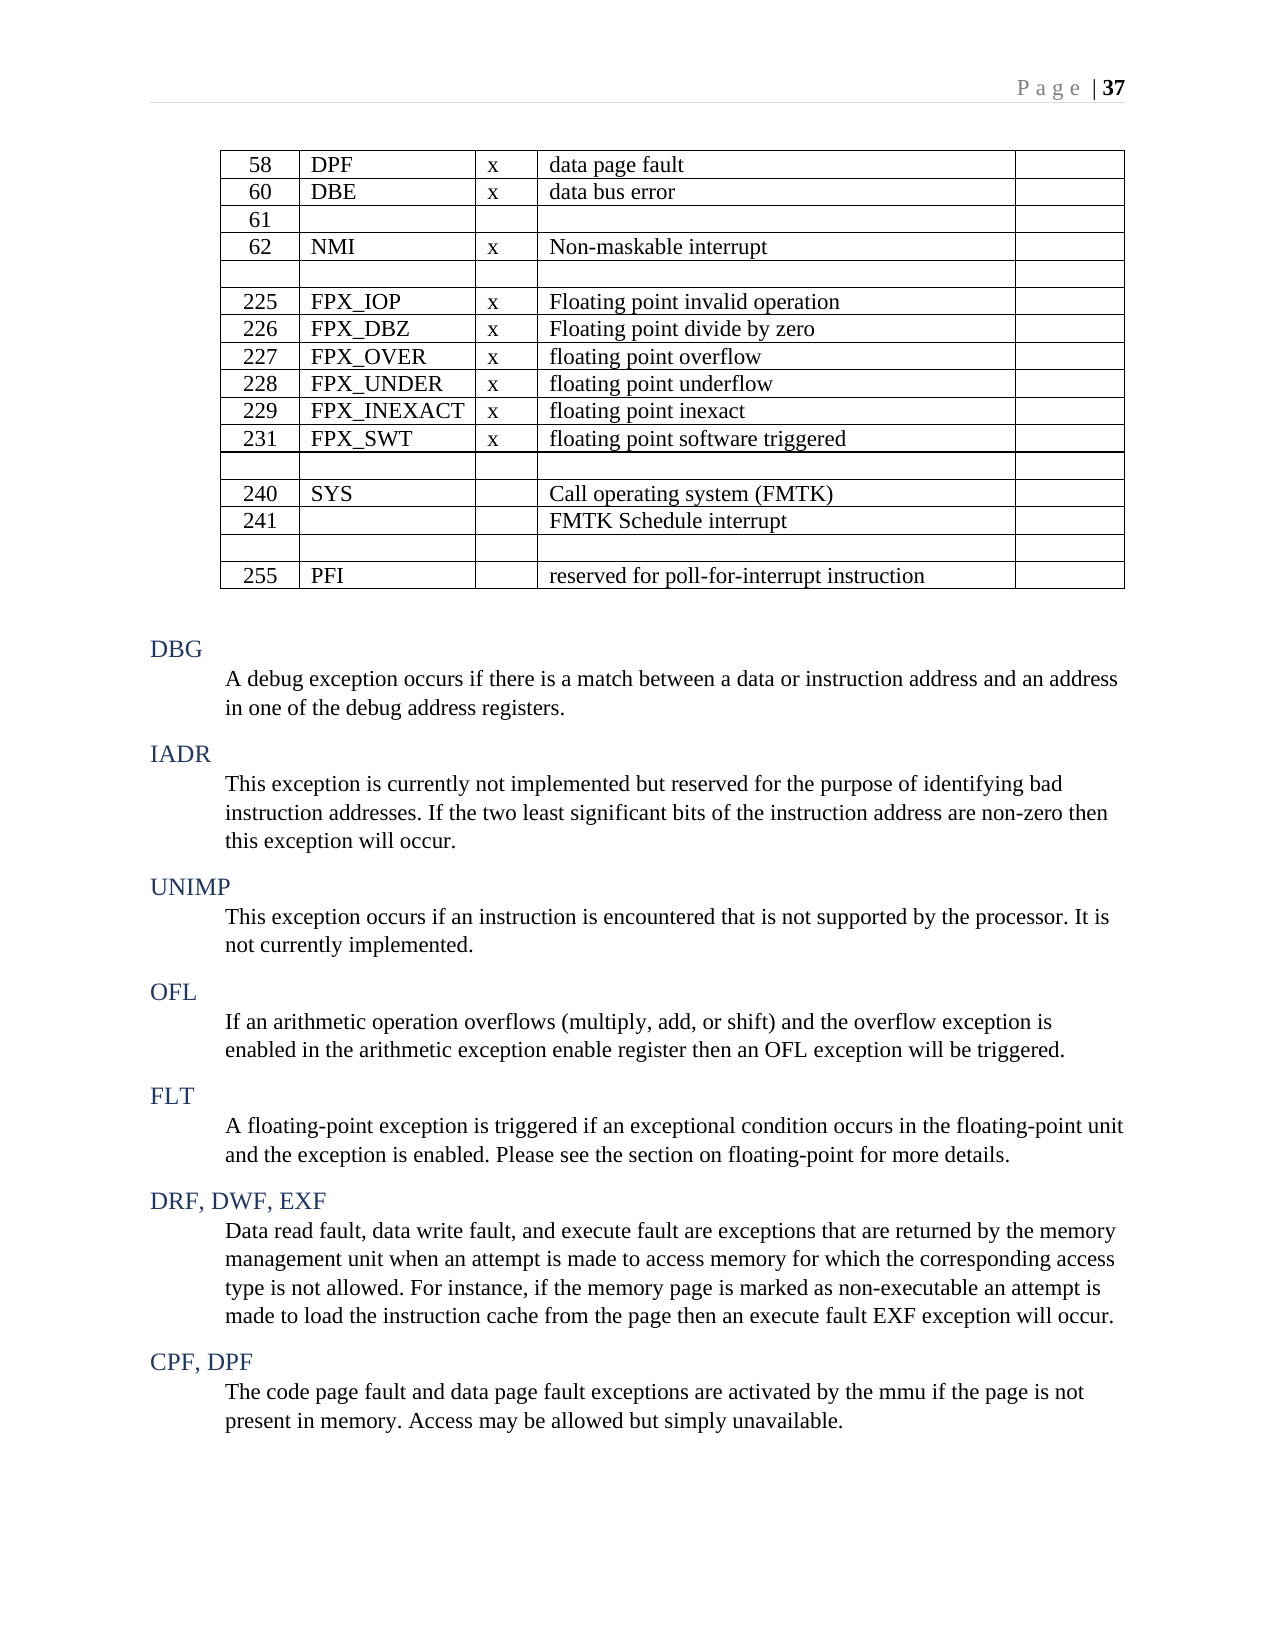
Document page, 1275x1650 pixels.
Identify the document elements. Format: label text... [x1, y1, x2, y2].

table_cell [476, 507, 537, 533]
text Data read fault, data write fault, and execute fault are exceptions that are returned by the memory management unit when an attempt is made to access memory for which the corresponding access type is not allowed. For instance, if the memory page is marked as non-executable an attempt is made to load the instruction cache from the page then an execute fault EXF exception will occur. [225, 1217, 1125, 1328]
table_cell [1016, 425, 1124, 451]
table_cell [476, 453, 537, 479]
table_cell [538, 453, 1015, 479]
subtitle FLT [150, 1081, 1125, 1110]
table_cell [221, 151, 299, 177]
text The code page fault and data page fault exceptions are activated by the mmu if the page is not present in memory. Access may be allowed but simply unavailable. [225, 1378, 1125, 1433]
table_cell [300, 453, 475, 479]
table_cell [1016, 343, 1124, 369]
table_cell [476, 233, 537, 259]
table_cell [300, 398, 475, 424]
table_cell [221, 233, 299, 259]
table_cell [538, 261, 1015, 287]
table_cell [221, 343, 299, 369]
text If an arithmetic operation overflows (multiply, add, or shift) and the overflow exception is enabled in the arithmetic exception enable register then an OFL exception will be triggered. [225, 1008, 1125, 1062]
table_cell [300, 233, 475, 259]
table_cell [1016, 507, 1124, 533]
text A floating-point exception is triggered if an exceptional condition occurs in the floating-point unit and the exception is enabled. Please see the section on floating-point for more details. [225, 1112, 1125, 1167]
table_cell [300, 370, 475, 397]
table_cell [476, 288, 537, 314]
subtitle OFL [150, 977, 1125, 1005]
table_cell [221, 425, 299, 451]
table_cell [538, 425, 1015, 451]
subtitle IADR [150, 739, 1125, 768]
subtitle DBG [150, 634, 1125, 663]
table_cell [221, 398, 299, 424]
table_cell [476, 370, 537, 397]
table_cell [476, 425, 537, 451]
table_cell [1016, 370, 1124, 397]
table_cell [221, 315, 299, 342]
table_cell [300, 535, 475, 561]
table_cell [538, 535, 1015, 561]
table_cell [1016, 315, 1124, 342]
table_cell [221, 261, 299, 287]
text This exception is currently not implemented but reserved for the purpose of identifying bad instruction addresses. If the two least significant bits of the instruction address are non-zero then this exception will occur. [225, 770, 1125, 853]
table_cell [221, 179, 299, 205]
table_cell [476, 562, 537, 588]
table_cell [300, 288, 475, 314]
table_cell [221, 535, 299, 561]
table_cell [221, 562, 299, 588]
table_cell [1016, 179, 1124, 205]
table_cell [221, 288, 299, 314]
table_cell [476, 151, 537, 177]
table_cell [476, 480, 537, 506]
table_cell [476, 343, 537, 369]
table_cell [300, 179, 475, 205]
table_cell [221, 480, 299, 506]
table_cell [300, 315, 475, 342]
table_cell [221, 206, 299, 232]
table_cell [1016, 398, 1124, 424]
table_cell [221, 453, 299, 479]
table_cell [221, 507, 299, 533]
subtitle CPF, DPF [150, 1347, 1125, 1376]
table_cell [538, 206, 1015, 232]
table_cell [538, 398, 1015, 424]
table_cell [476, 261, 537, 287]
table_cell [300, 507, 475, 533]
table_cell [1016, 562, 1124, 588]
subtitle DRF, DWF, EXF [150, 1186, 1125, 1214]
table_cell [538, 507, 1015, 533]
text This exception occurs if an instruction is encountered that is not supported by the processor. It is not currently implemented. [225, 903, 1125, 958]
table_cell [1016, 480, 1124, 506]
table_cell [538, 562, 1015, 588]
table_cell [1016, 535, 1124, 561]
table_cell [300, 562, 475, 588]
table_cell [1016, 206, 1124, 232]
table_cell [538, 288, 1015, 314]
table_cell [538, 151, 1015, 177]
subtitle UNIMP [150, 872, 1125, 901]
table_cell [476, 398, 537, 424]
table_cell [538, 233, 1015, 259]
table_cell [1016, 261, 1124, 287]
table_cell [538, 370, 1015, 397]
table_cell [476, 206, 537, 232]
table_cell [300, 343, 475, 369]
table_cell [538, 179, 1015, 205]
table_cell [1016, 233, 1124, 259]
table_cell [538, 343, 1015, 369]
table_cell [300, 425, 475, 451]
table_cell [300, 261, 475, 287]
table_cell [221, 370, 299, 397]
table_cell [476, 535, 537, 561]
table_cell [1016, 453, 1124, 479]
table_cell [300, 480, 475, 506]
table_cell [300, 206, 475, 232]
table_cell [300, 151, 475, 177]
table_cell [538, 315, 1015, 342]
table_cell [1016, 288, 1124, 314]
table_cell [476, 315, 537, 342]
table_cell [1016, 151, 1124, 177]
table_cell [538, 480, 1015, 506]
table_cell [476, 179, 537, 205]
text A debug exception occurs if there is a match between a data or instruction address and an address in one of the debug address registers. [225, 666, 1125, 720]
